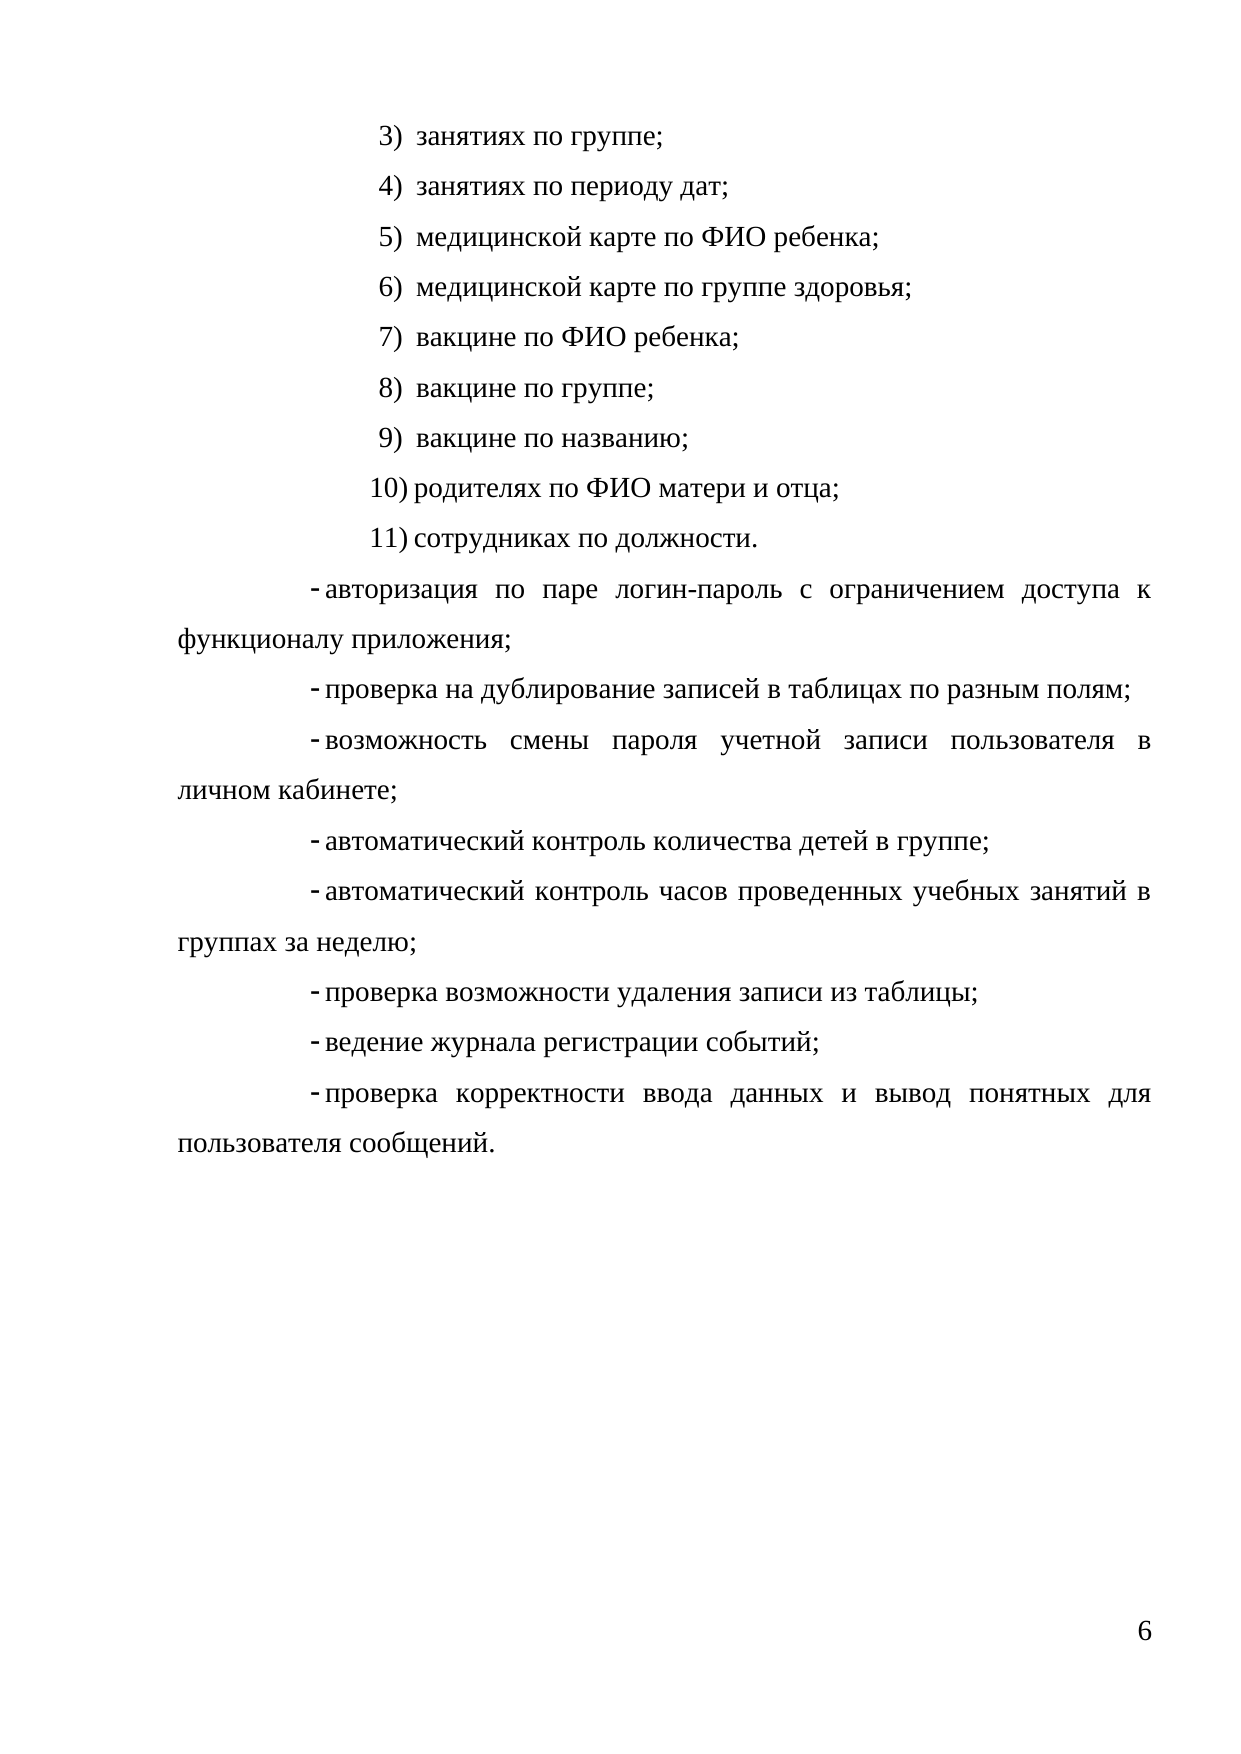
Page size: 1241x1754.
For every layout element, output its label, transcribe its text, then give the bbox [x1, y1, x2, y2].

list медицинской карте по ФИО ребенка; [378, 219, 1152, 252]
list авторизация по паре логин-пароль с ограничением доступа к функционалу приложения; [177, 571, 1152, 655]
list автоматический контроль количества детей в группе; [177, 823, 1152, 856]
list ведение журнала регистрации событий; [177, 1024, 1152, 1058]
list проверка на дублирование записей в таблицах по разным полям; [177, 672, 1152, 705]
list вакцине по названию; [378, 420, 1152, 453]
list возможность смены пароля учетной записи пользователя в личном кабинете; [177, 722, 1152, 806]
list занятиях по периоду дат; [378, 168, 1152, 202]
list проверка возможности удаления записи из таблицы; [177, 974, 1152, 1008]
list родителях по ФИО матери и отца; [369, 470, 1152, 504]
list проверка корректности ввода данных и вывод понятных для пользователя сообщений. [177, 1075, 1152, 1159]
list занятиях по группе; [378, 118, 1152, 152]
list медицинской карте по группе здоровья; [378, 269, 1152, 303]
list вакцине по группе; [378, 370, 1152, 403]
list автоматический контроль часов проведенных учебных занятий в группах за неделю; [177, 873, 1152, 957]
list вакцине по ФИО ребенка; [378, 319, 1152, 353]
list сотрудниках по должности. [369, 521, 1152, 554]
